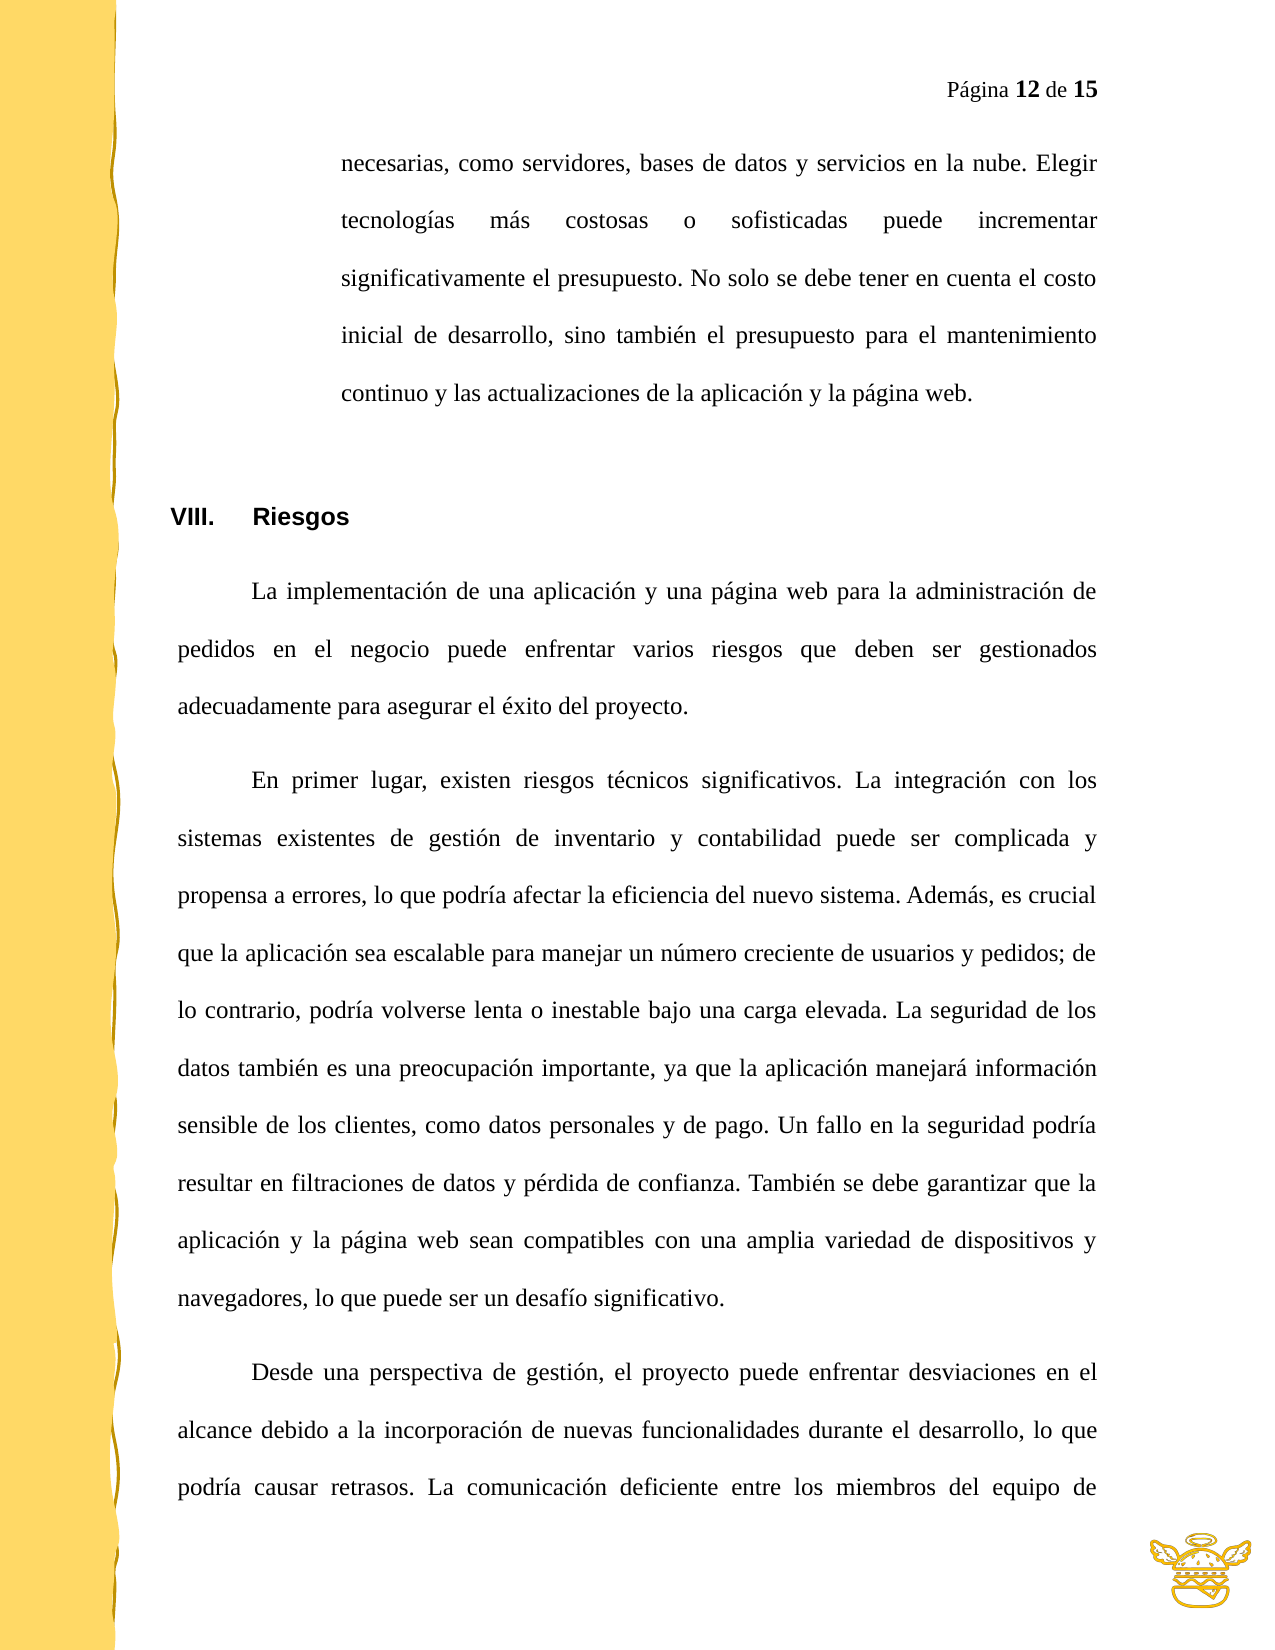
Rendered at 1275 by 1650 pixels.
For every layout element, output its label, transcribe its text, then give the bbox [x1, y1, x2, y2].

text En primer lugar, existen riesgos técnicos significativos. La integración con los sistemas existentes de gestión de inventario y contabilidad puede ser complicada y propensa a errores, lo que podría afectar la eficiencia del nuevo sistema. Además, es crucial que la aplicación sea escalable para manejar un número creciente de usuarios y pedidos; de lo contrario, podría volverse lenta o inestable bajo una carga elevada. La seguridad de los datos también es una preocupación importante, ya que la aplicación manejará información sensible de los clientes, como datos personales y de pago. Un fallo en la seguridad podría resultar en filtraciones de datos y pérdida de confianza. También se debe garantizar que la aplicación y la página web sean compatibles con una amplia variedad de dispositivos y navegadores, lo que puede ser un desafío significativo. [177, 766, 1098, 1312]
text La implementación de una aplicación y una página web para la administración de pedidos en el negocio puede enfrentar varios riesgos que deben ser gestionados adecuadamente para asegurar el éxito del proyecto. [177, 576, 1098, 720]
subtitle Riesgos [215, 502, 1098, 531]
picture [1125, 1495, 1275, 1646]
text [177, 1357, 1098, 1501]
